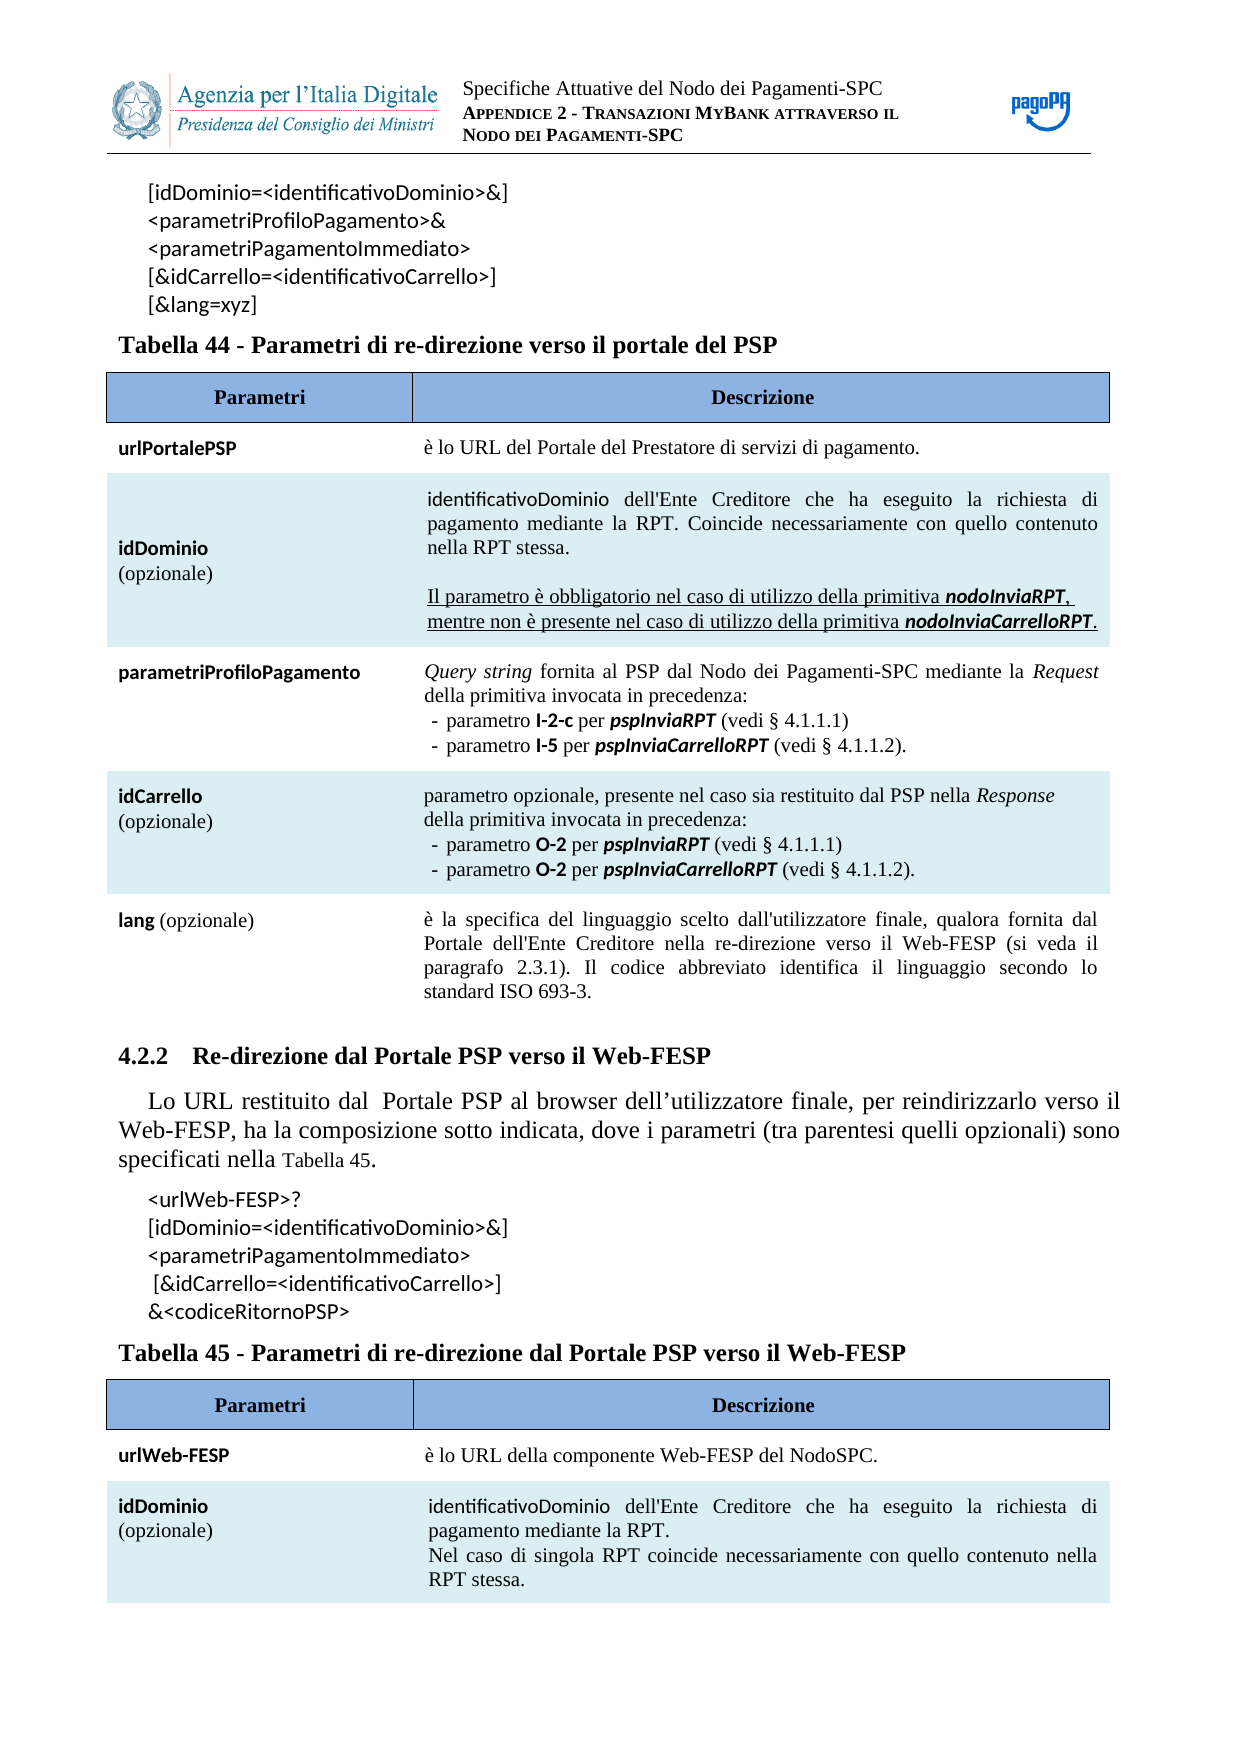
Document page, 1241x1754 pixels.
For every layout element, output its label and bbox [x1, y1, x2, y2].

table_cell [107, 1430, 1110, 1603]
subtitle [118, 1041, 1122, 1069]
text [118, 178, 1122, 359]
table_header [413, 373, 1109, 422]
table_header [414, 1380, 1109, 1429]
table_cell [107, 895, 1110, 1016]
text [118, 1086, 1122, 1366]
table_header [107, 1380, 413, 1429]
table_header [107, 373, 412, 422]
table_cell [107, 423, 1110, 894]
picture [1005, 85, 1080, 136]
